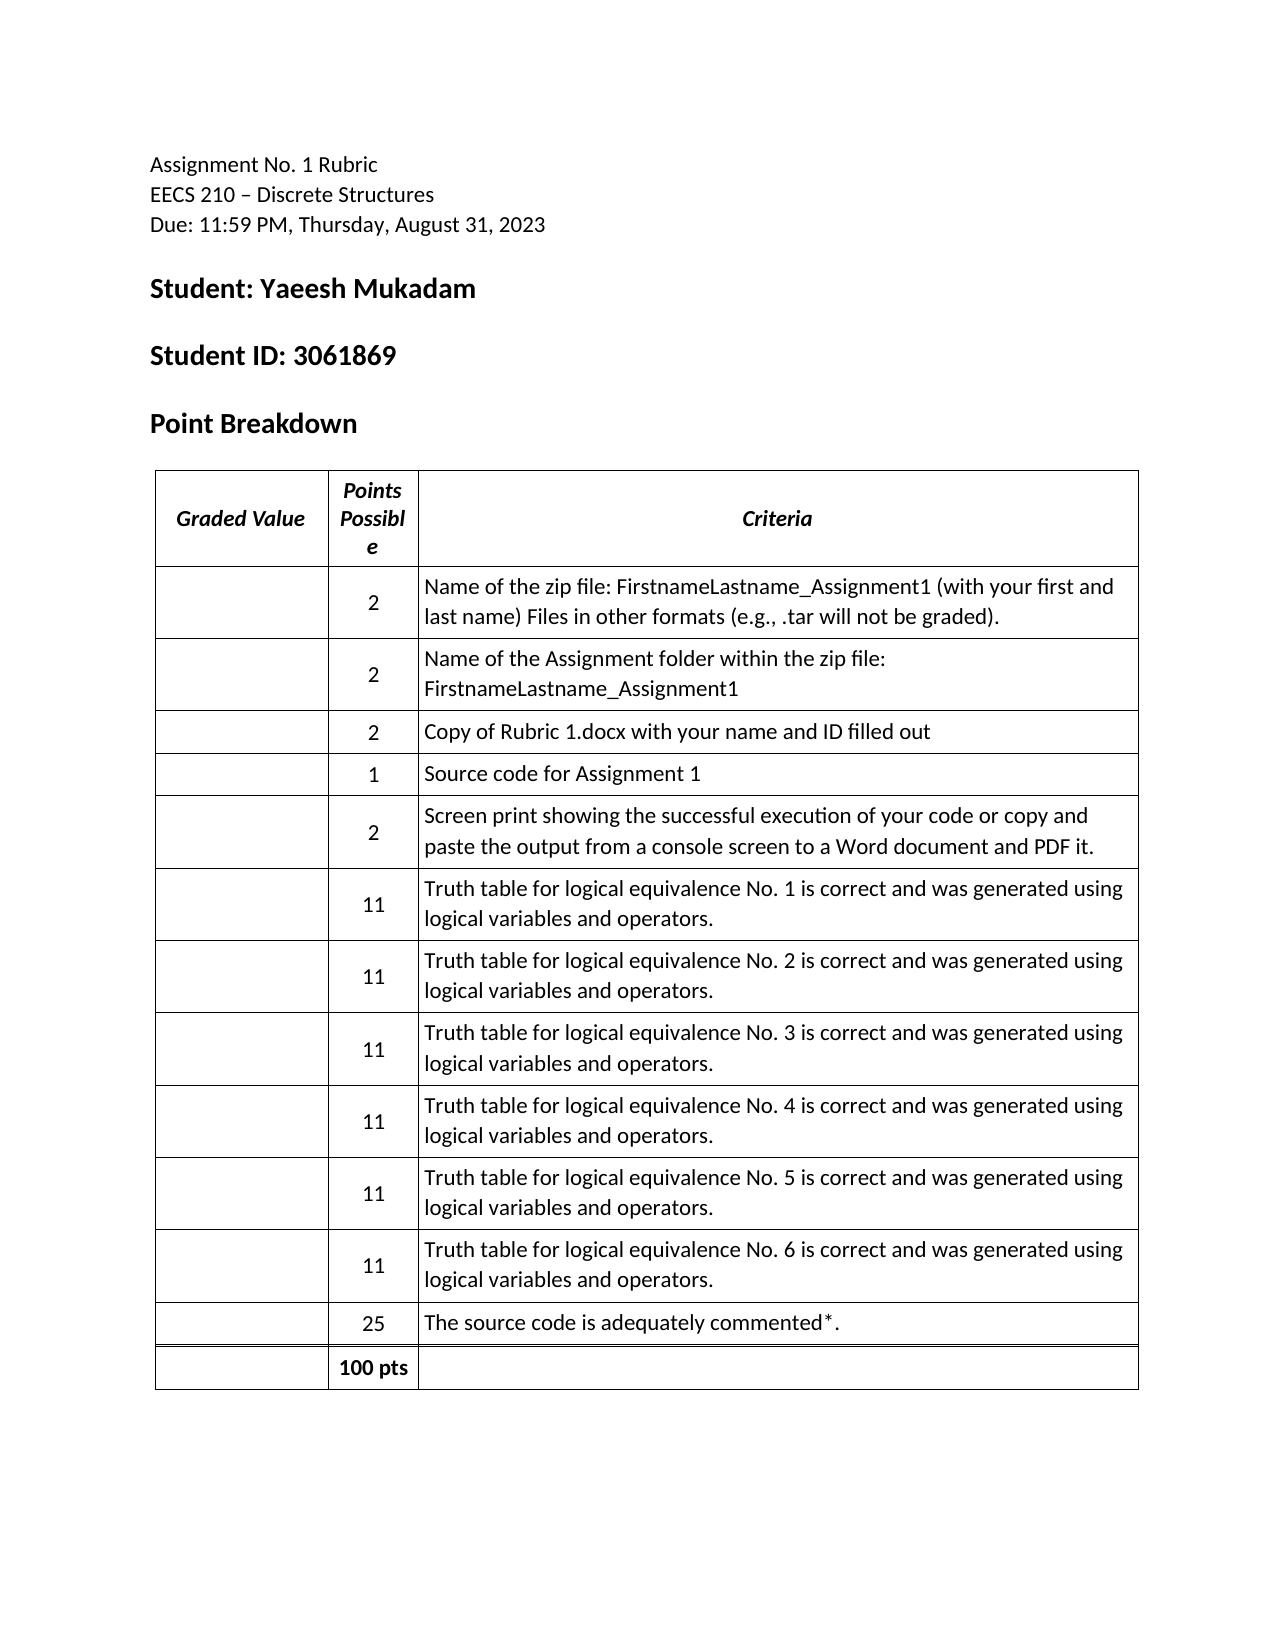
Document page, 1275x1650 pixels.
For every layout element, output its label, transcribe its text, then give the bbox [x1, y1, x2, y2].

table_cell [156, 1013, 328, 1084]
text Student: Yaeesh Mukadam [150, 270, 1125, 305]
table_cell 2 [329, 567, 418, 638]
table_cell [156, 754, 328, 795]
text Student ID: 3061869 [150, 337, 1125, 373]
table_header Graded Value [156, 471, 328, 566]
table_cell The source code is adequately commented*. [419, 1303, 1138, 1344]
table_cell 11 [329, 1230, 418, 1301]
table_cell 2 [329, 639, 418, 710]
table_cell [156, 1230, 328, 1301]
table_cell Truth table for logical equivalence No. 2 is correct and was generated using logical variables and operators. [419, 941, 1138, 1012]
table_cell [156, 711, 328, 753]
table_cell Name of the zip file: FirstnameLastname_Assignment1 (with your first and last name) Files in other formats (e.g., .tar will not be graded). [419, 567, 1138, 638]
table_cell 11 [329, 1158, 418, 1229]
table_cell Truth table for logical equivalence No. 6 is correct and was generated using logical variables and operators. [419, 1230, 1138, 1301]
table_cell Truth table for logical equivalence No. 3 is correct and was generated using logical variables and operators. [419, 1013, 1138, 1084]
table_cell 11 [329, 869, 418, 940]
table_cell [156, 796, 328, 868]
table_cell Name of the Assignment folder within the zip file: FirstnameLastname_Assignment1 [419, 639, 1138, 710]
table_cell [156, 941, 328, 1012]
table_cell Truth table for logical equivalence No. 5 is correct and was generated using logical variables and operators. [419, 1158, 1138, 1229]
table_cell [419, 1347, 1138, 1389]
table_cell [156, 1158, 328, 1229]
table_header Criteria [419, 471, 1138, 566]
table_cell Screen print showing the successful execution of your code or copy and paste the output from a console screen to a Word document and PDF it. [419, 796, 1138, 868]
table_cell [156, 567, 328, 638]
table_cell 2 [329, 796, 418, 868]
table_cell 11 [329, 941, 418, 1012]
table_cell 2 [329, 711, 418, 753]
text EECS 210 – Discrete Structures [150, 180, 1125, 208]
table_cell 1 [329, 754, 418, 795]
table_cell Truth table for logical equivalence No. 4 is correct and was generated using logical variables and operators. [419, 1086, 1138, 1157]
table_cell 11 [329, 1086, 418, 1157]
table_header Points Possible [329, 471, 418, 566]
table_cell Truth table for logical equivalence No. 1 is correct and was generated using logical variables and operators. [419, 869, 1138, 940]
table_cell 11 [329, 1013, 418, 1084]
table_cell Copy of Rubric 1.docx with your name and ID filled out [419, 711, 1138, 753]
table_cell [156, 1347, 328, 1389]
table_cell [156, 869, 328, 940]
table_cell Source code for Assignment 1 [419, 754, 1138, 795]
table_cell 25 [329, 1303, 418, 1344]
text Assignment No. 1 Rubric [150, 150, 1125, 178]
table_cell [156, 1086, 328, 1157]
table_cell [156, 1303, 328, 1344]
table_cell [156, 639, 328, 710]
subtitle Point Breakdown [150, 405, 1125, 441]
table_cell 100 pts [329, 1347, 418, 1389]
text Due: 11:59 PM, Thursday, August 31, 2023 [150, 210, 1125, 238]
